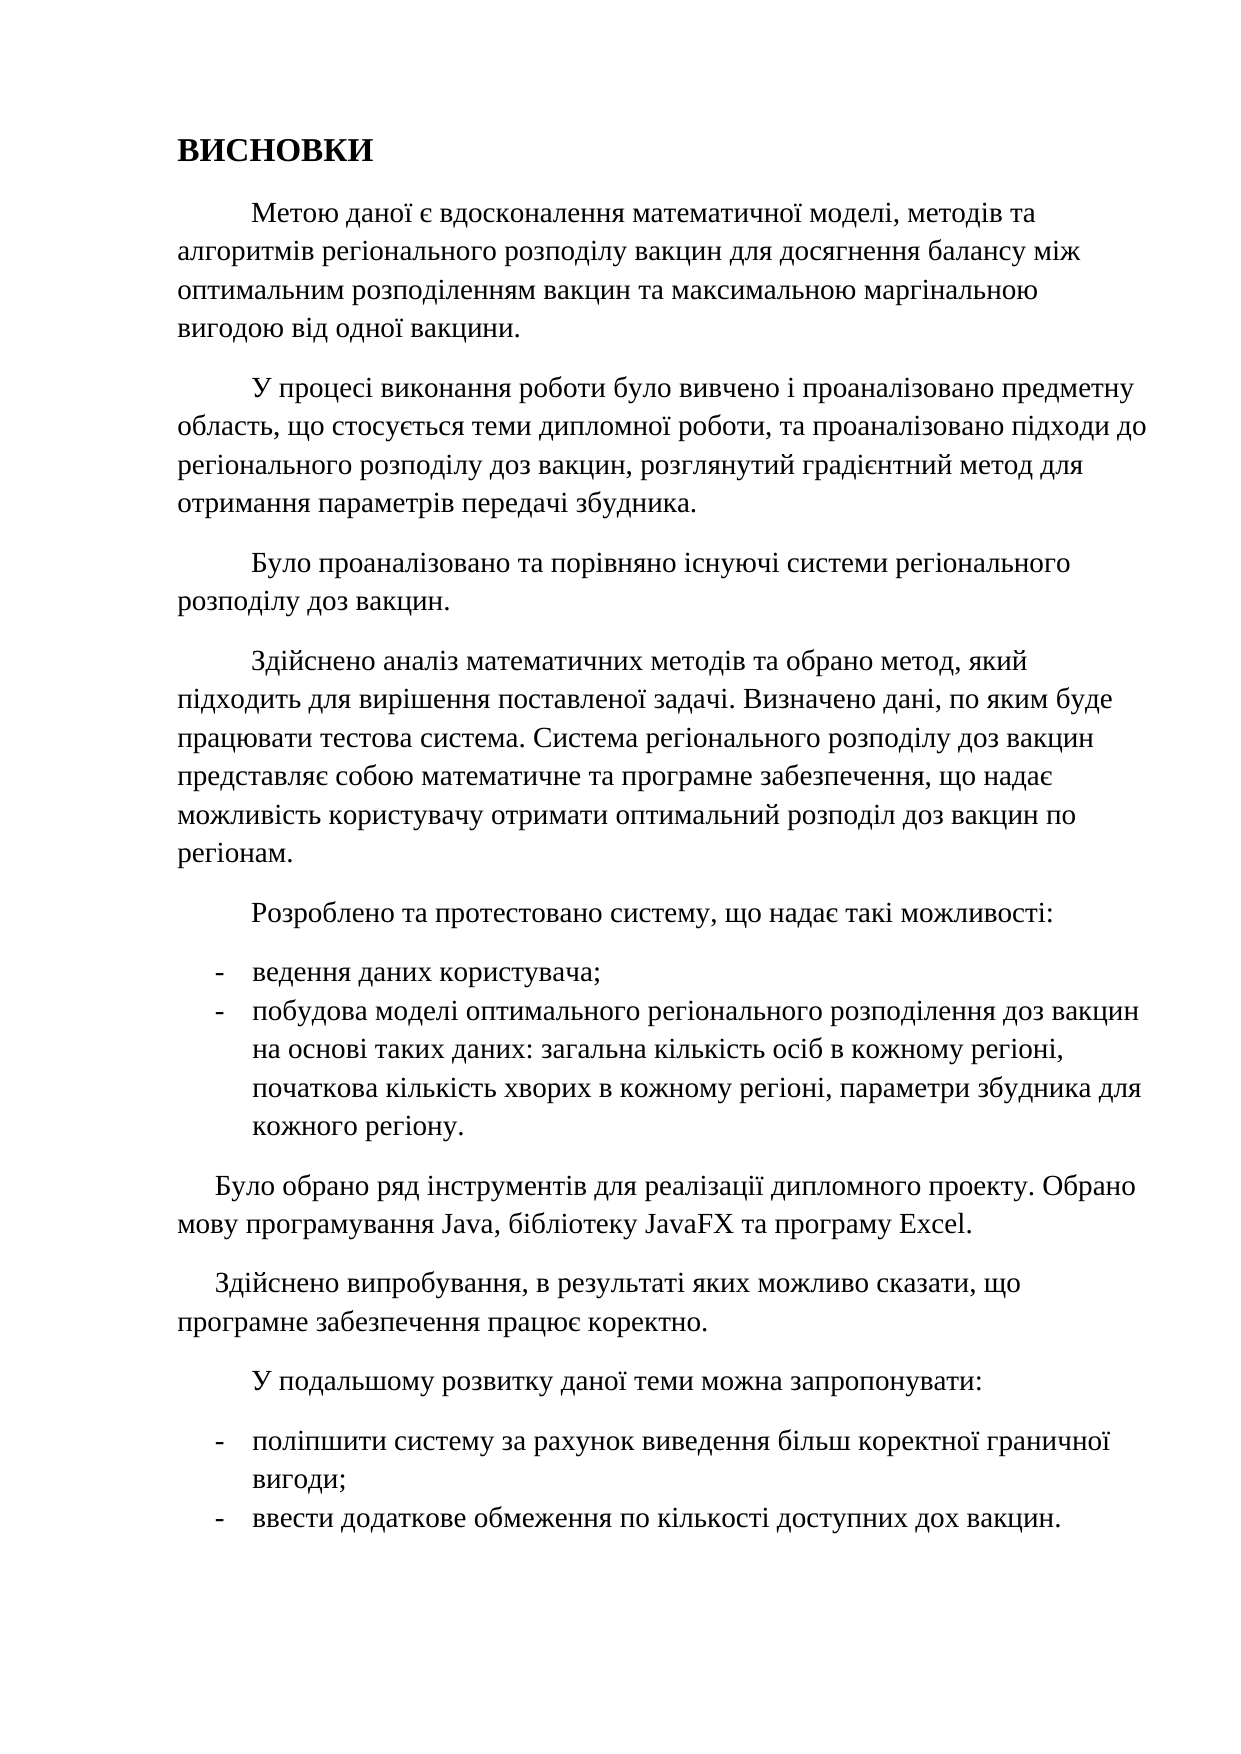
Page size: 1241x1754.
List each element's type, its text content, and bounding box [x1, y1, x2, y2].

list ведення даних користувача; [214, 954, 1152, 988]
list поліпшити систему за рахунок виведення більш коректної граничної вигоди; [214, 1423, 1152, 1495]
list побудова моделі оптимального регіонального розподілення доз вакцин на основі таких даних: загальна кількість осіб в кожному регіоні, початкова кількість хворих в кожному регіоні, параметри збудника для кожного регіону. [214, 993, 1152, 1142]
text Метою даної є вдосконалення математичної моделі, методів та алгоритмів регіонального розподілу вакцин для досягнення балансу між оптимальним розподіленням вакцин та максимальною маргінальною вигодою від одної вакцини. [177, 195, 1152, 344]
text Було проаналізовано та порівняно існуючі системи регіонального розподілу доз вакцин. [177, 545, 1152, 617]
text У процесі виконання роботи було вивчено і проаналізовано предметну область, що стосується теми дипломної роботи, та проаналізовано підходи до регіонального розподілу доз вакцин, розглянутий градієнтний метод для отримання параметрів передачі збудника. [177, 370, 1152, 519]
text Здійснено випробування, в результаті яких можливо сказати, що програмне забезпечення працює коректно. [177, 1266, 1152, 1338]
text Було обрано ряд інструментів для реалізації дипломного проекту. Обрано мову програмування Java, бібліотеку JavaFX та програму Excel. [177, 1168, 1152, 1240]
text Розроблено та протестовано систему, що надає такі можливості: [177, 895, 1152, 928]
text Здійснено аналіз математичних методів та обрано метод, який підходить для вирішення поставленої задачі. Визначено дані, по яким буде працювати тестова система. Система регіонального розподілу доз вакцин представляє собою математичне та програмне забезпечення, що надає можливість користувачу отримати оптимальний розподіл доз вакцин по регіонам. [177, 643, 1152, 869]
list ввести додаткове обмеження по кількості доступних дох вакцин. [214, 1500, 1152, 1533]
text У подальшому розвитку даної теми можна запропонувати: [177, 1363, 1152, 1397]
text ВИСНОВКИ [177, 130, 1152, 168]
